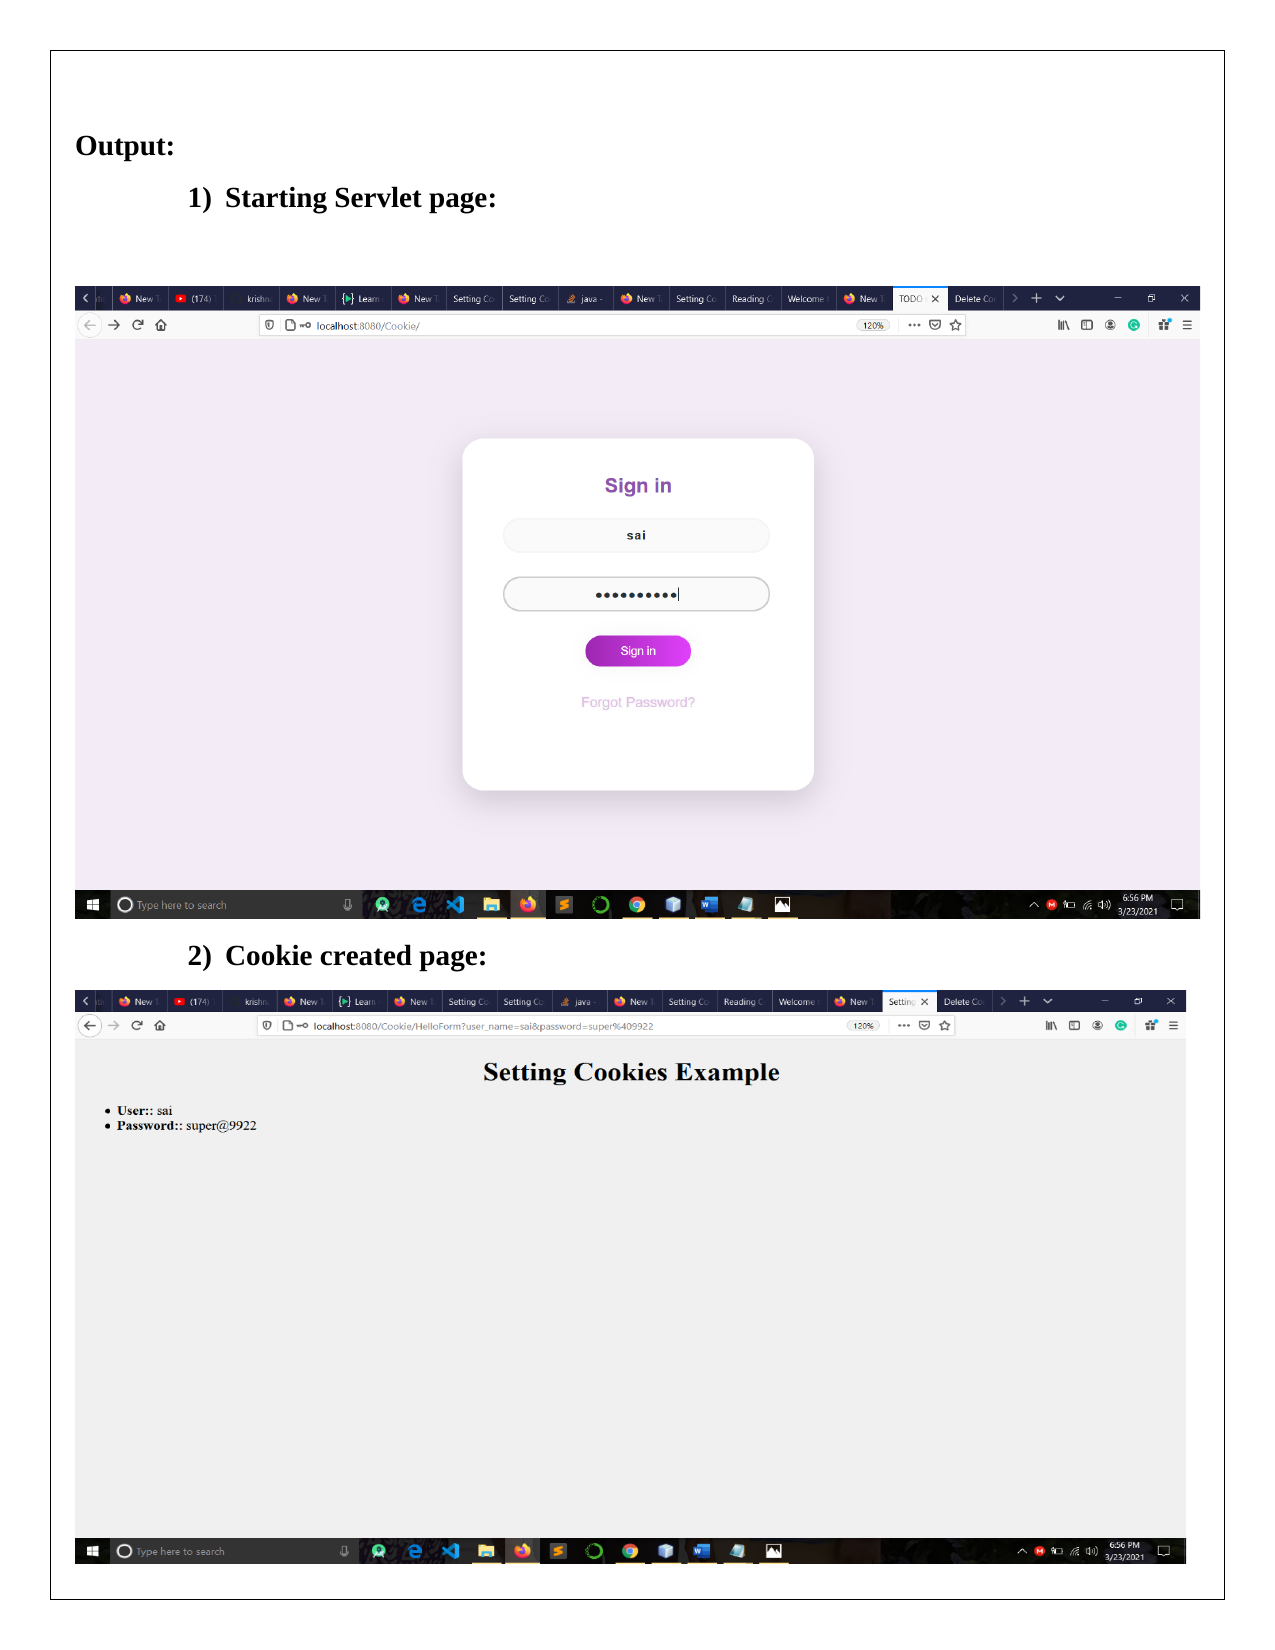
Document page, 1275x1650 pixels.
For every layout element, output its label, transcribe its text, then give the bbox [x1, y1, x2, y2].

picture [75, 990, 1187, 1564]
text Output: [75, 128, 1200, 161]
list Cookie created page: [187, 938, 1200, 971]
picture [75, 286, 1200, 919]
list Starting Servlet page: [187, 181, 1200, 214]
